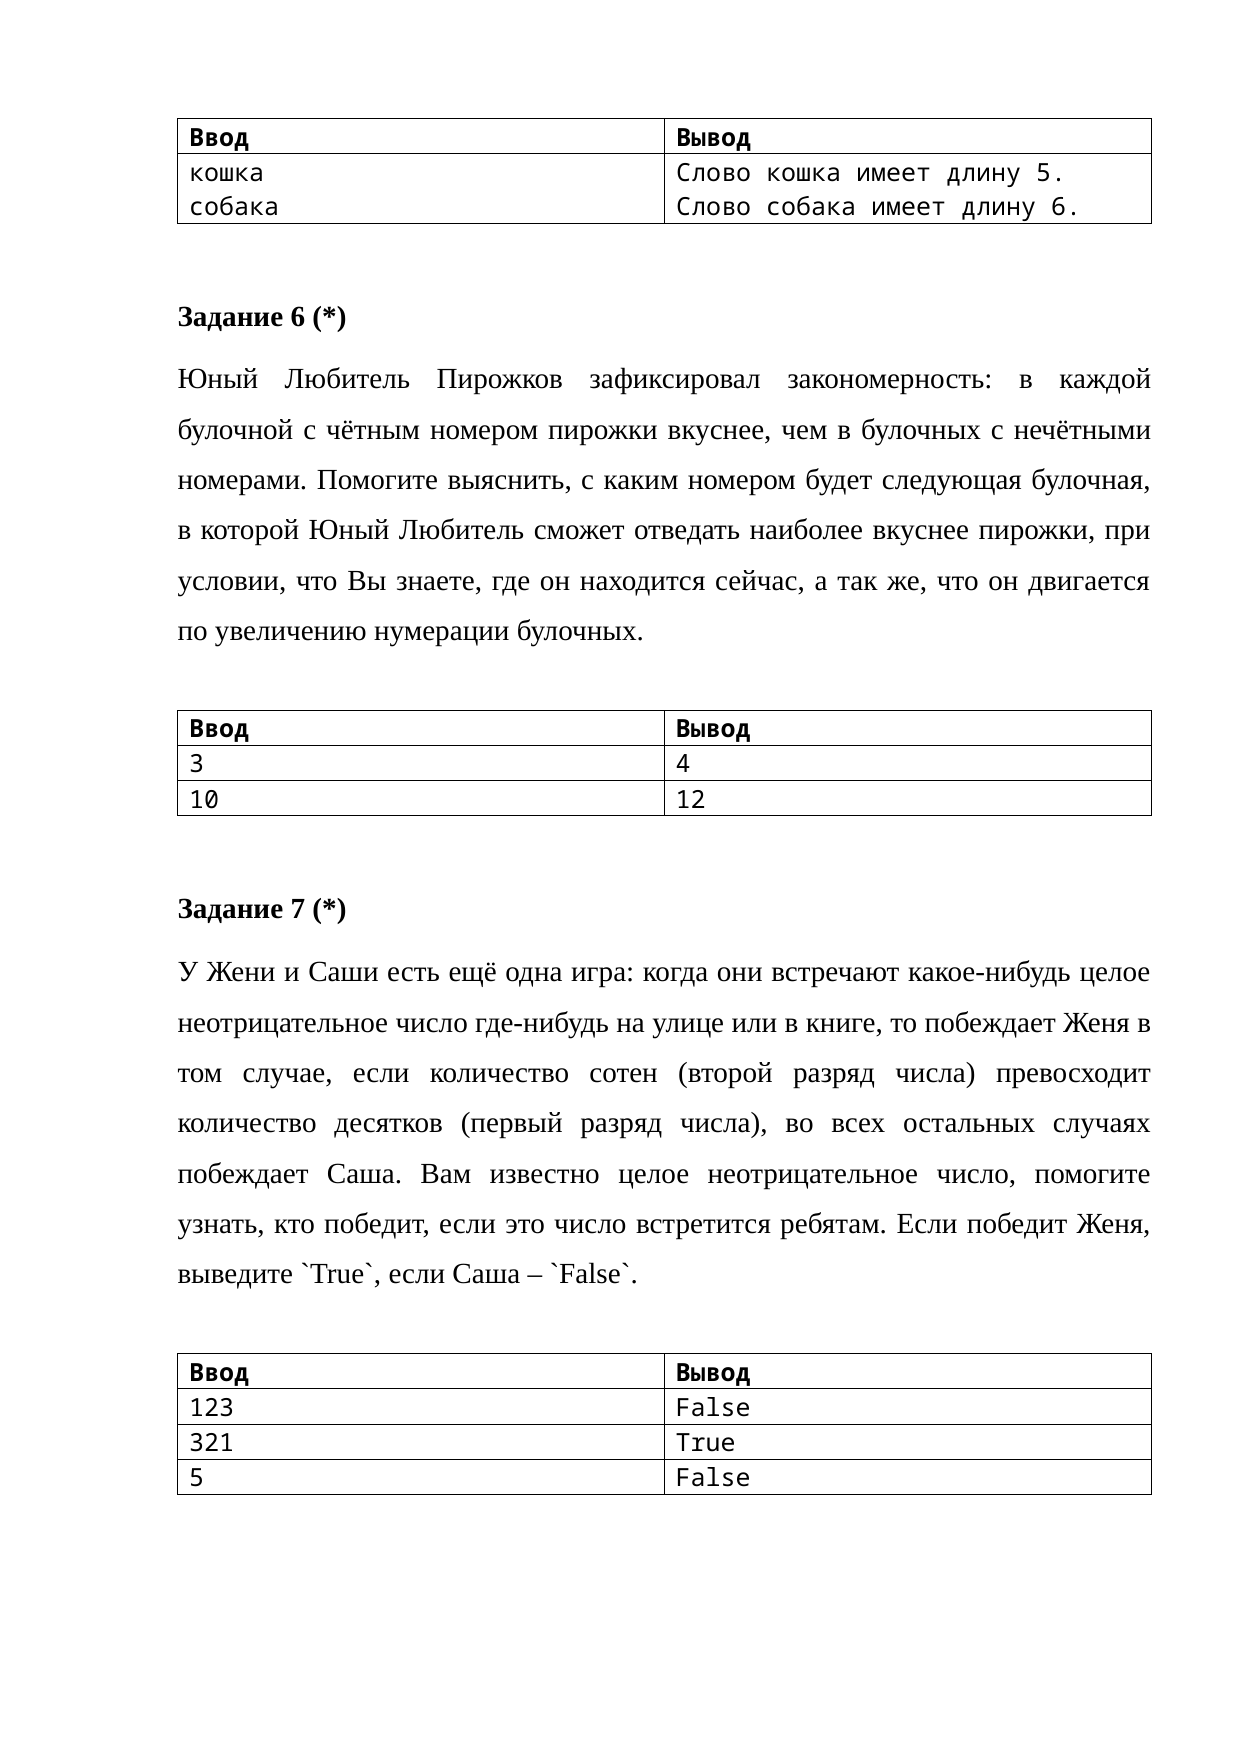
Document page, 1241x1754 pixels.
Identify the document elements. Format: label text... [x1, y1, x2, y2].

table_cell 5 [178, 1460, 664, 1494]
text Задание 7 (*) [177, 892, 1152, 925]
table_cell кошка собака [178, 154, 664, 222]
table_cell False [665, 1460, 1151, 1494]
table_cell 10 [178, 781, 664, 815]
text Задание 6 (*) [177, 299, 1152, 332]
table_header Вывод [665, 711, 1151, 745]
table_header Вывод [665, 1354, 1151, 1388]
text Юный Любитель Пирожков зафиксировал закономерность: в каждой булочной с чётным номером пирожки вкуснее, чем в булочных с нечётными номерами. Помогите выяснить, с каким номером будет следующая булочная, в которой Юный Любитель сможет отведать наиболее вкуснее пирожки, при условии, что Вы знаете, где он находится сейчас, а так же, что он двигается по увеличению нумерации булочных. [177, 362, 1152, 647]
table_cell 3 [178, 746, 664, 780]
table_cell 123 [178, 1389, 664, 1423]
table_header Ввод [178, 1354, 664, 1388]
table_cell True [665, 1425, 1151, 1458]
text У Жени и Саши есть ещё одна игра: когда они встречают какое-нибудь целое неотрицательное число где-нибудь на улице или в книге, то побеждает Женя в том случае, если количество сотен (второй разряд числа) превосходит количество десятков (первый разряд числа), во всех остальных случаях побеждает Саша. Вам известно целое неотрицательное число, помогите узнать, кто победит, если это число встретится ребятам. Если победит Женя, выведите `True`, если Саша – `False`. [177, 954, 1152, 1290]
table_header Ввод [178, 711, 664, 745]
table_cell 321 [178, 1425, 664, 1458]
table_cell False [665, 1389, 1151, 1423]
table_cell 4 [665, 746, 1151, 780]
table_header Вывод [665, 119, 1151, 153]
table_header Ввод [178, 119, 664, 153]
table_cell 12 [665, 781, 1151, 815]
table_cell Слово кошка имеет длину 5. Слово собака имеет длину 6. [665, 154, 1151, 222]
